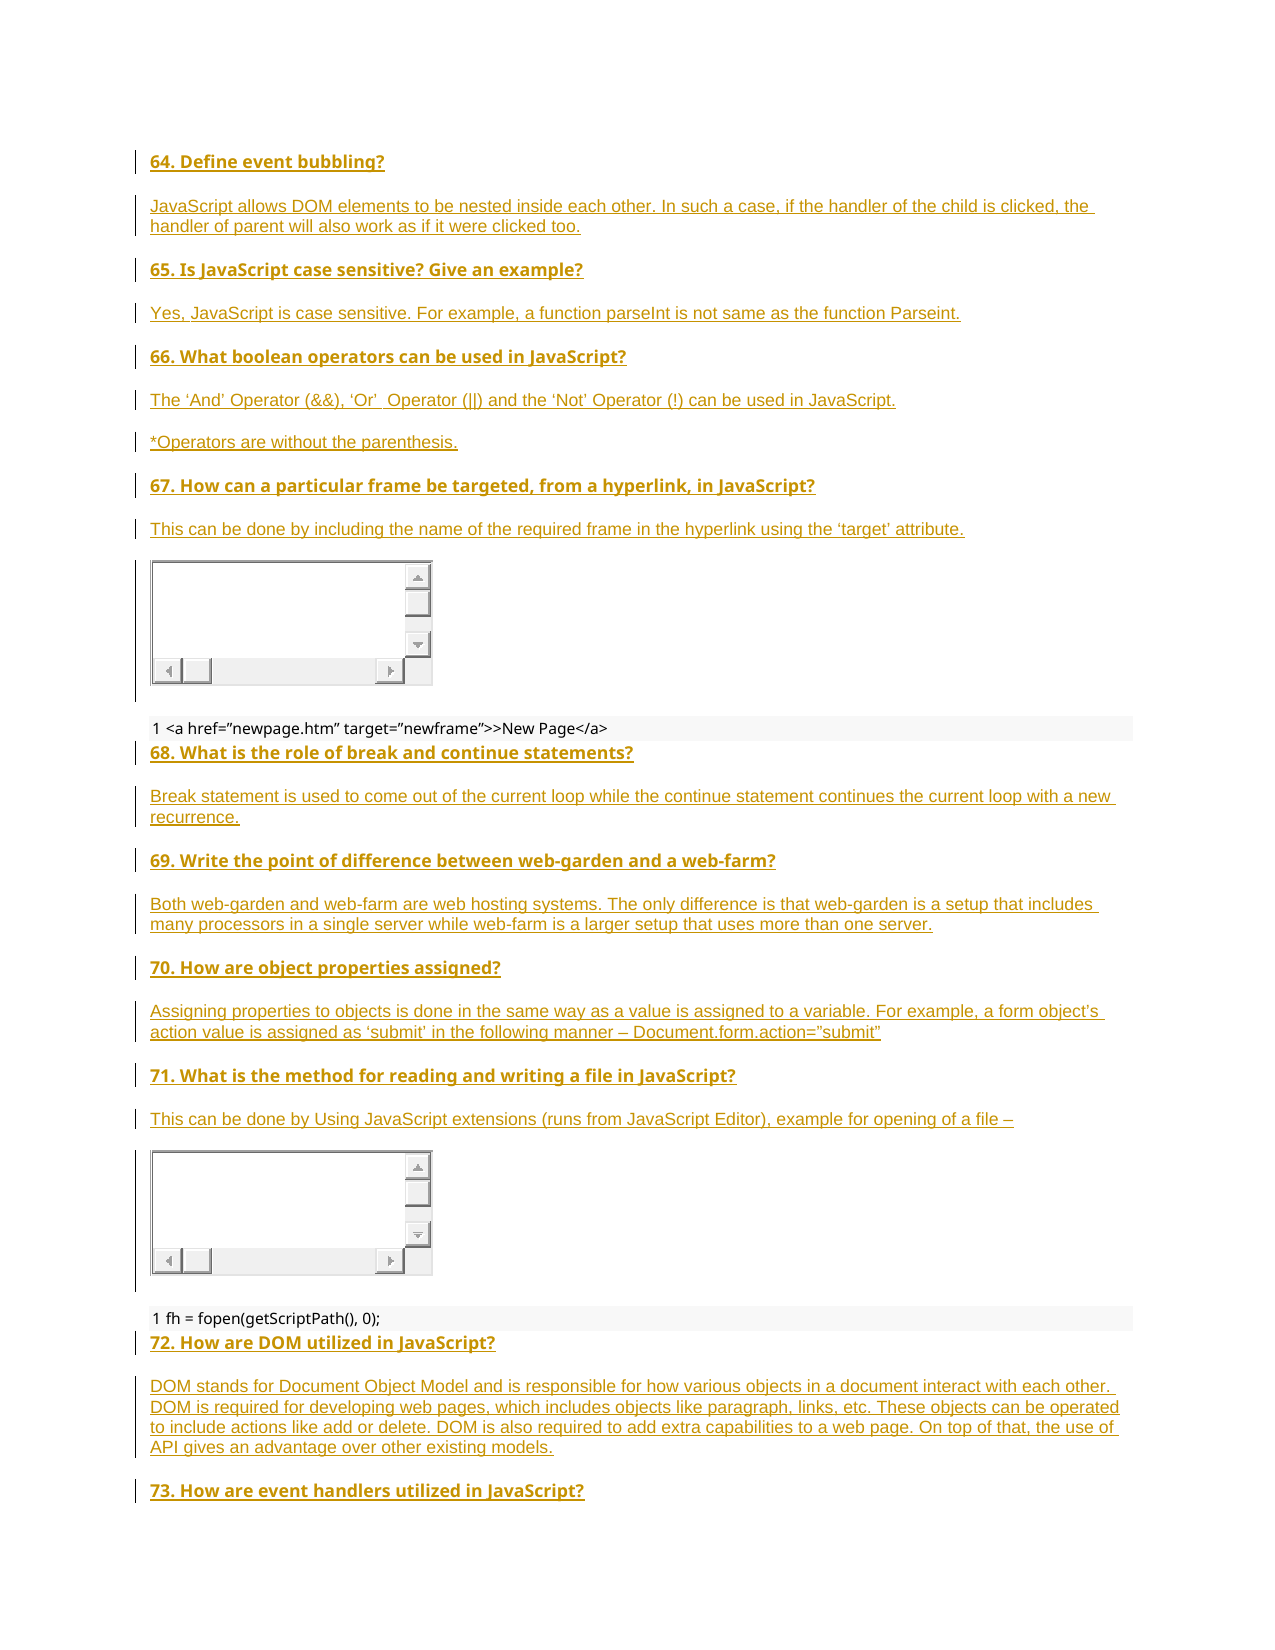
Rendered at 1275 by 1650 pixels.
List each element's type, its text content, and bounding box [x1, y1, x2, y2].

table_header <a href=”newpage.htm” target=”newframe”>>New Page</a> [164, 716, 1133, 741]
table_header 1 [149, 716, 164, 741]
table_header fh = fopen(getScriptPath(), 0); [164, 1306, 1133, 1331]
table_header 1 [149, 1306, 164, 1331]
